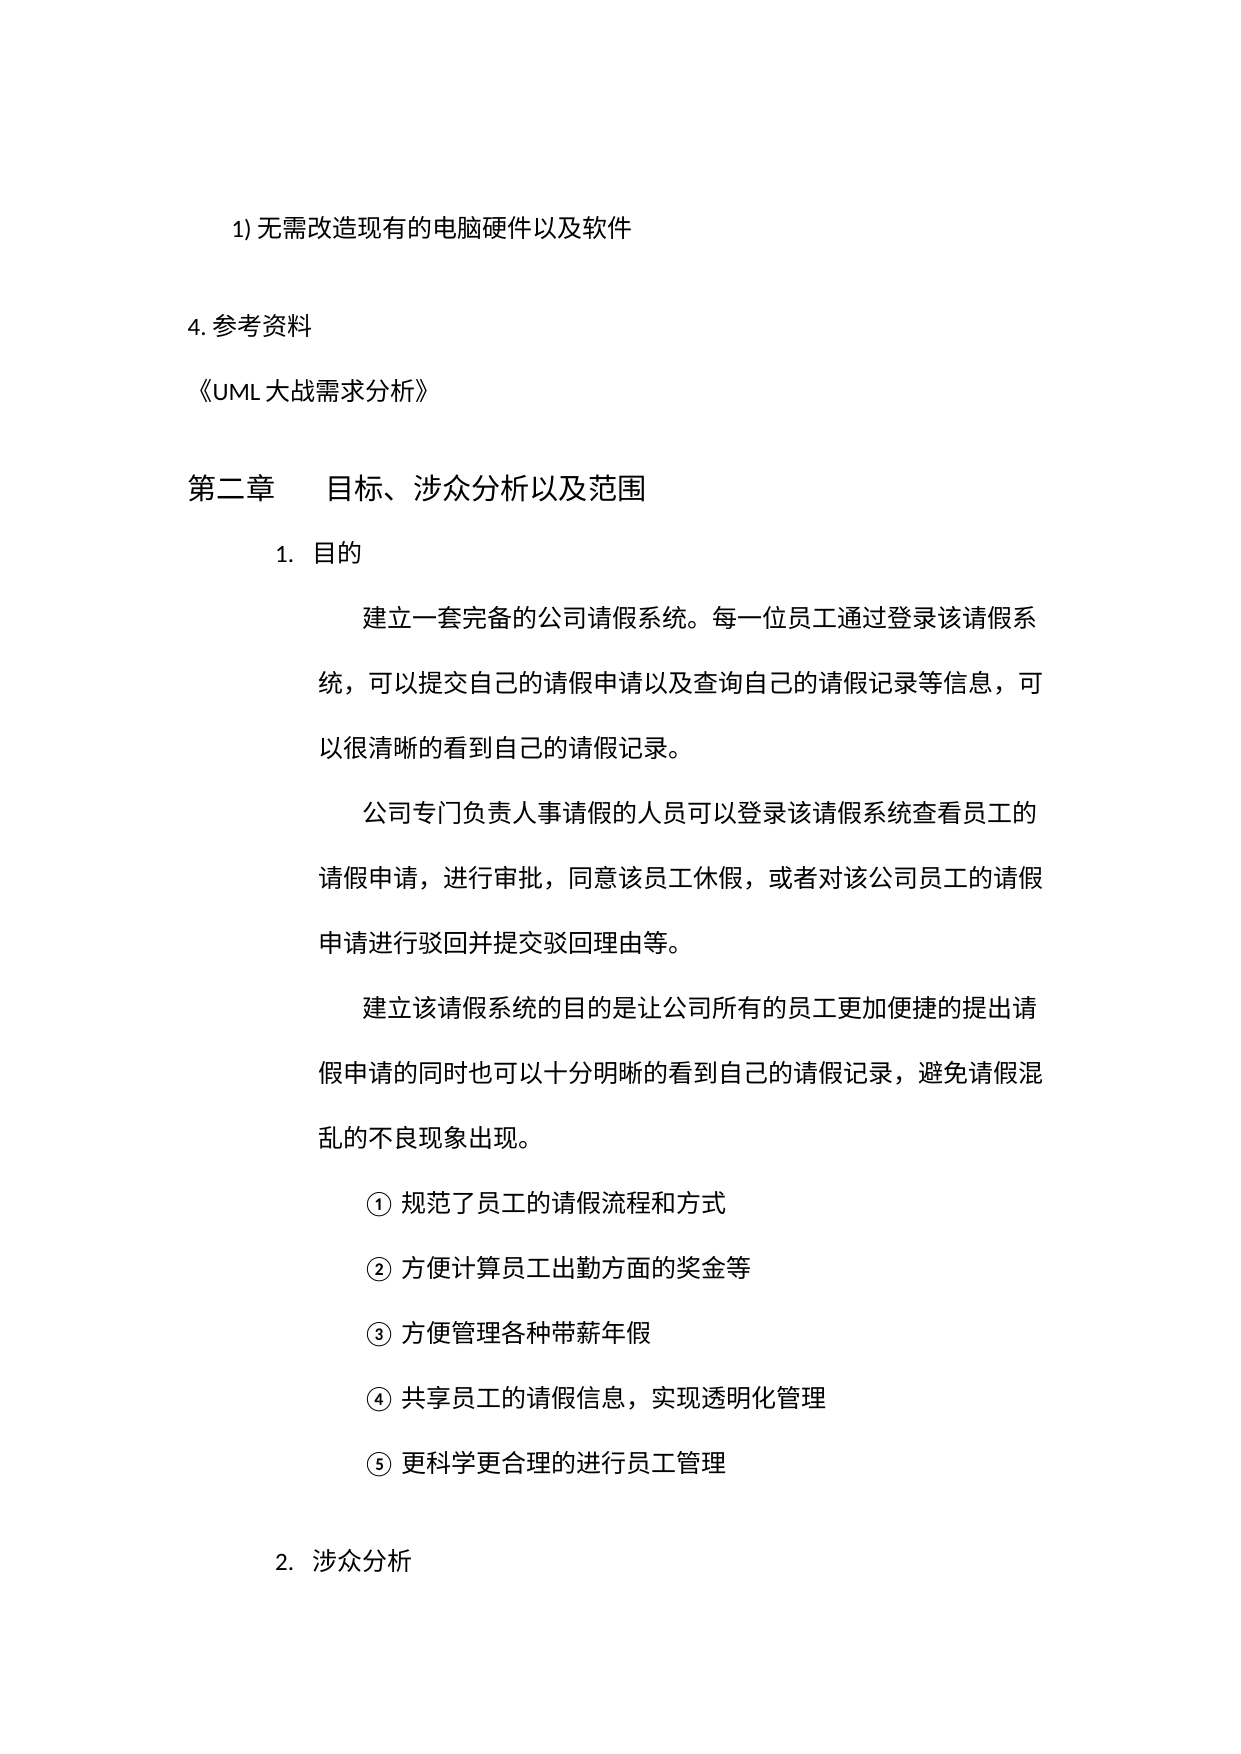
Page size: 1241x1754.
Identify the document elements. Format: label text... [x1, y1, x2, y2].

list ①规范了员工的请假流程和方式 [319, 1169, 1053, 1234]
list 目标、涉众分析以及范围 [187, 454, 1053, 519]
text 《UML大战需求分析》 [187, 357, 1053, 422]
list 公司专门负责人事请假的人员可以登录该请假系统查看员工的请假申请，进行审批，同意该员工休假，或者对该公司员工的请假申请进行驳回并提交驳回理由等。 [319, 779, 1053, 974]
text 1) 无需改造现有的电脑硬件以及软件 [231, 194, 1053, 259]
list 建立该请假系统的目的是让公司所有的员工更加便捷的提出请假申请的同时也可以十分明晰的看到自己的请假记录，避免请假混乱的不良现象出现。 [319, 974, 1053, 1169]
list 建立一套完备的公司请假系统。每一位员工通过登录该请假系统，可以提交自己的请假申请以及查询自己的请假记录等信息，可以很清晰的看到自己的请假记录。 [319, 584, 1053, 779]
text 4. 参考资料 [187, 292, 1053, 357]
list ④共享员工的请假信息，实现透明化管理 [319, 1364, 1053, 1429]
list ⑤更科学更合理的进行员工管理 [319, 1429, 1053, 1494]
list 目的 [275, 519, 1053, 584]
list 涉众分析 [275, 1527, 1053, 1592]
list ③方便管理各种带薪年假 [319, 1299, 1053, 1364]
list ②方便计算员工出勤方面的奖金等 [319, 1234, 1053, 1299]
